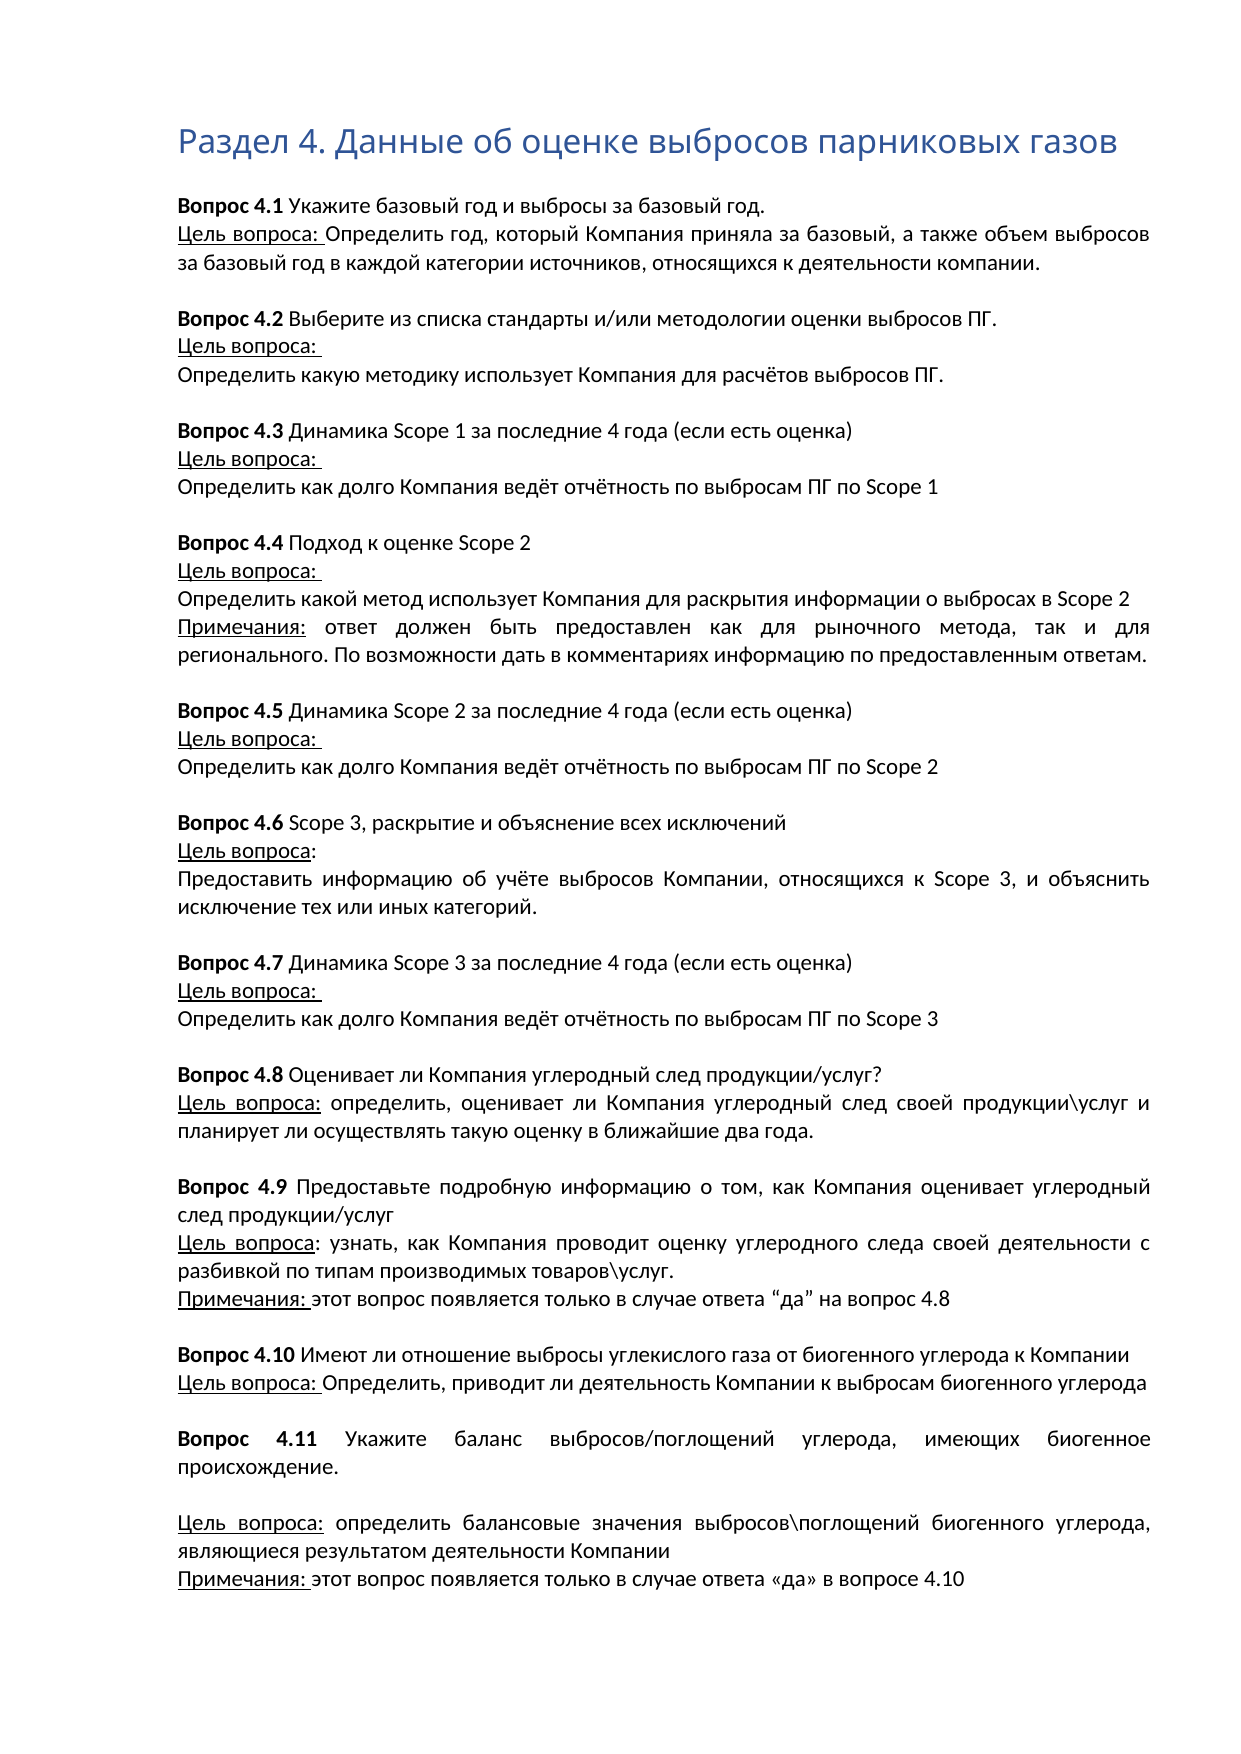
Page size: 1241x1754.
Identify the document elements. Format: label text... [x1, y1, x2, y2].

text Вопрос 4.8 Оценивает ли Компания углеродный след продукции/услуг? [177, 1060, 1152, 1088]
text Определить какой метод использует Компания для раскрытия информации о выбросах в Scope 2 [177, 584, 1152, 612]
text Вопрос 4.4 Подход к оценке Scope 2 [177, 528, 1152, 556]
text Вопрос 4.5 Динамика Scope 2 за последние 4 года (если есть оценка) [177, 696, 1152, 724]
text Примечания: этот вопрос появляется только в случае ответа «да» в вопросе 4.10 [177, 1564, 1152, 1593]
text Вопрос 4.3 Динамика Scope 1 за последние 4 года (если есть оценка) [177, 416, 1152, 444]
text Цель вопроса: Определить, приводит ли деятельность Компании к выбросам биогенного углерода [177, 1368, 1152, 1396]
text Вопрос 4.10 Имеют ли отношение выбросы углекислого газа от биогенного углерода к Компании [177, 1340, 1152, 1368]
text Примечания: этот вопрос появляется только в случае ответа да на вопрос 4.8 [177, 1284, 1152, 1312]
text Цель вопроса: [177, 836, 1152, 864]
text Определить как долго Компания ведёт отчётность по выбросам ПГ по Scope 3 [177, 1004, 1152, 1032]
text Примечания: ответ должен быть предоставлен как для рыночного метода, так и для регионального. По возможности дать в комментариях информацию по предоставленным ответам. [177, 612, 1152, 668]
text Определить какую методику использует Компания для расчётов выбросов ПГ. [177, 360, 1152, 388]
text Цель вопроса: [177, 444, 1152, 472]
text Вопрос 4.7 Динамика Scope 3 за последние 4 года (если есть оценка) [177, 948, 1152, 976]
text Предоставить информацию об учёте выбросов Компании, относящихся к Scope 3, и объяснить исключение тех или иных категорий. [177, 864, 1152, 920]
subtitle Раздел 4. Данные об оценке выбросов парниковых газов [177, 118, 1152, 163]
text Вопрос 4.2 Выберите из списка стандарты и/или методологии оценки выбросов ПГ. [177, 304, 1152, 332]
text Цель вопроса: определить балансовые значения выбросов\поглощений биогенного углерода, являющиеся результатом деятельности Компании [177, 1508, 1152, 1564]
text Определить как долго Компания ведёт отчётность по выбросам ПГ по Scope 1 [177, 472, 1152, 500]
text Вопрос 4.6 Scope 3, раскрытие и объяснение всех исключений [177, 808, 1152, 836]
text Определить как долго Компания ведёт отчётность по выбросам ПГ по Scope 2 [177, 752, 1152, 780]
text Вопрос 4.1 Укажите базовый год и выбросы за базовый год. [177, 192, 1152, 219]
text Цель вопроса: определить, оценивает ли Компания углеродный след своей продукции\услуг и планирует ли осуществлять такую оценку в ближайшие два года. [177, 1088, 1152, 1144]
text Цель вопроса: [177, 724, 1152, 752]
text Цель вопроса: Определить год, который Компания приняла за базовый, а также объем выбросов за базовый год в каждой категории источников, относящихся к деятельности компании. [177, 219, 1152, 276]
text Цель вопроса: [177, 556, 1152, 584]
text Цель вопроса: [177, 332, 1152, 360]
text Вопрос 4.11 Укажите баланс выбросов/поглощений углерода, имеющих биогенное происхождение. [177, 1424, 1152, 1481]
text Цель вопроса: [177, 976, 1152, 1004]
text Вопрос 4.9 Предоставьте подробную информацию о том, как Компания оценивает углеродный след продукции/услуг [177, 1172, 1152, 1228]
text Цель вопроса: узнать, как Компания проводит оценку углеродного следа своей деятельности с разбивкой по типам производимых товаров\услуг. [177, 1228, 1152, 1284]
